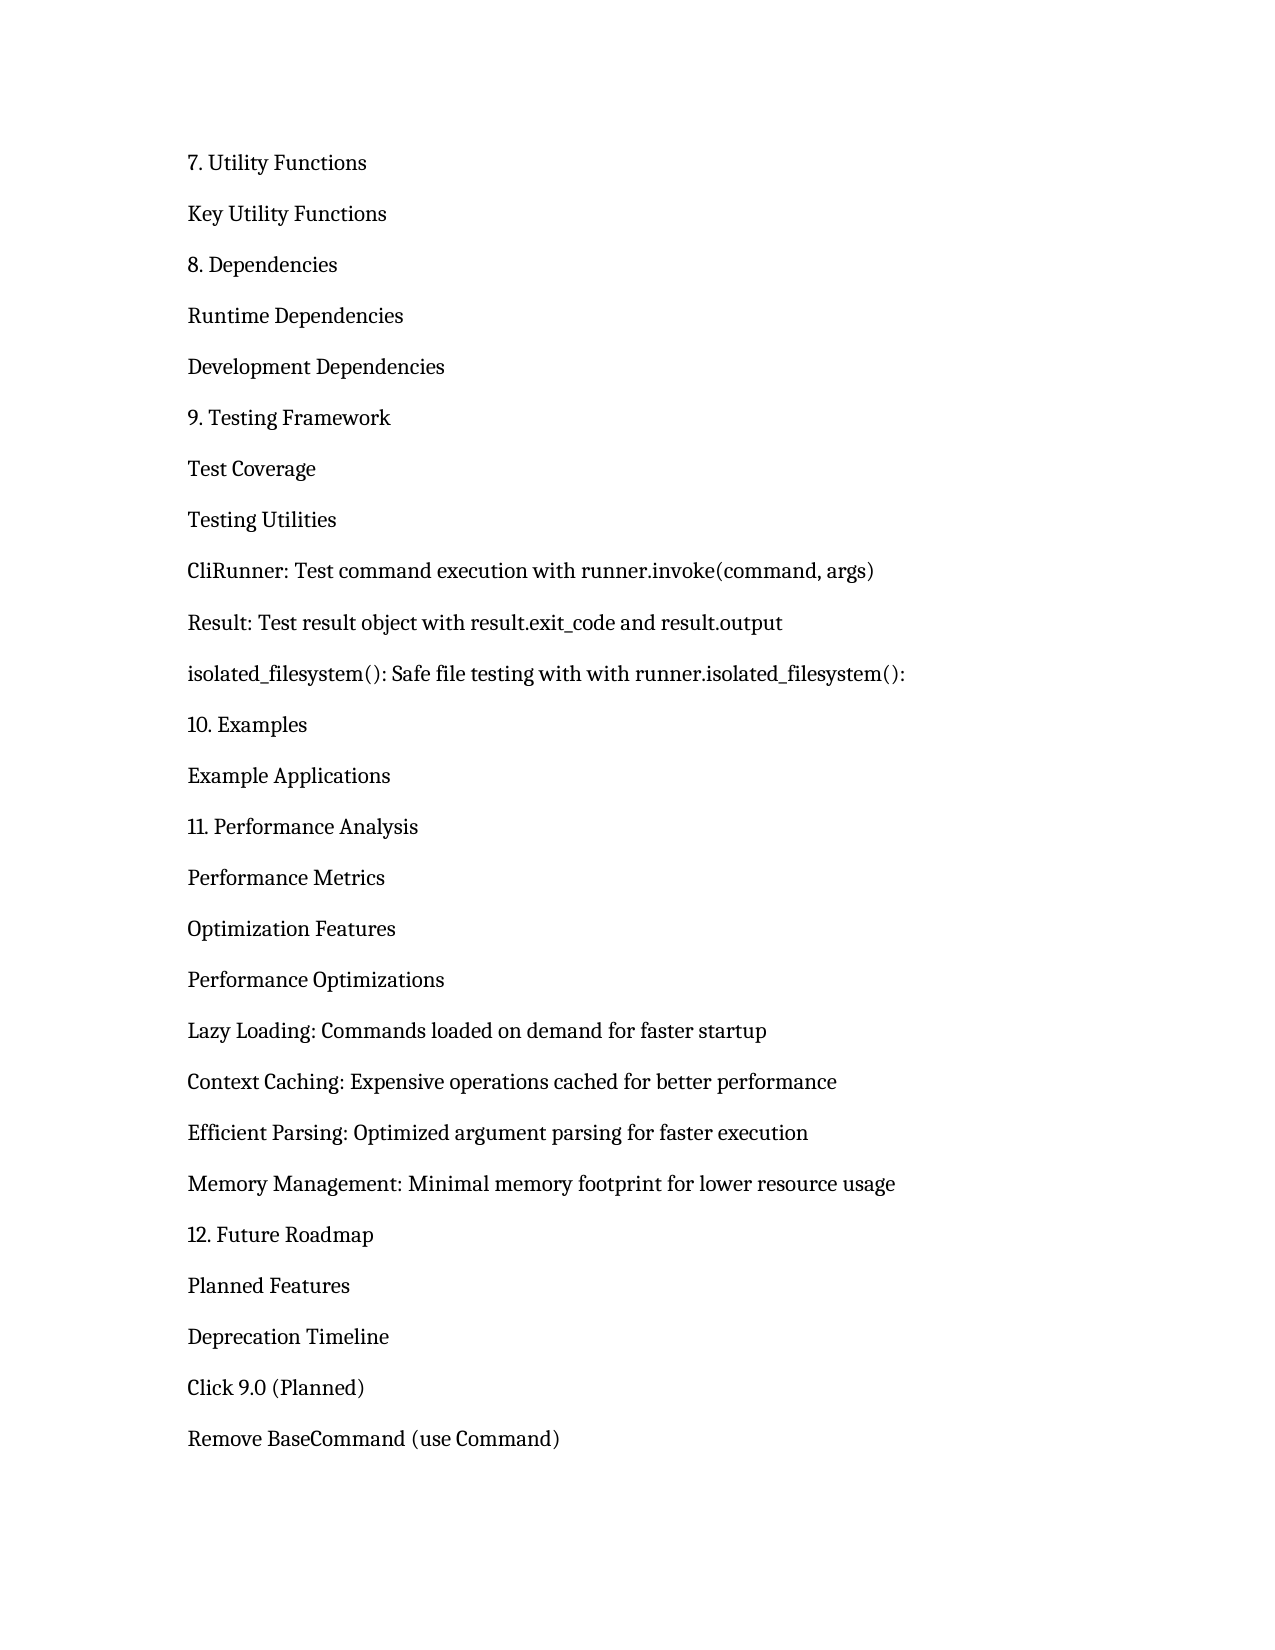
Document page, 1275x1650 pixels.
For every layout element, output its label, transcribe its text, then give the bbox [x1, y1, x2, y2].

text Key Utility Functions [187, 201, 1087, 227]
text Testing Utilities [187, 507, 1087, 534]
text Context Caching: Expensive operations cached for better performance [187, 1069, 1087, 1095]
text Deprecation Timeline [187, 1324, 1087, 1350]
text Performance Optimizations [187, 967, 1087, 993]
text 12. Future Roadmap [187, 1222, 1087, 1248]
text Optimization Features [187, 916, 1087, 942]
text 7. Utility Functions [187, 150, 1087, 176]
text Example Applications [187, 762, 1087, 789]
text isolated_filesystem(): Safe file testing with with runner.isolated_filesystem(): [187, 660, 1087, 687]
text Click 9.0 (Planned) [187, 1375, 1087, 1401]
text Planned Features [187, 1273, 1087, 1299]
text Efficient Parsing: Optimized argument parsing for faster execution [187, 1120, 1087, 1146]
text 11. Performance Analysis [187, 813, 1087, 840]
text Performance Metrics [187, 864, 1087, 891]
text 8. Dependencies [187, 252, 1087, 278]
text 10. Examples [187, 711, 1087, 738]
text 9. Testing Framework [187, 405, 1087, 432]
text Result: Test result object with result.exit_code and result.output [187, 609, 1087, 636]
text Runtime Dependencies [187, 303, 1087, 329]
text Lazy Loading: Commands loaded on demand for faster startup [187, 1018, 1087, 1044]
text Development Dependencies [187, 354, 1087, 381]
text Remove BaseCommand (use Command) [187, 1426, 1087, 1452]
text Test Coverage [187, 456, 1087, 483]
text CliRunner: Test command execution with runner.invoke(command, args) [187, 558, 1087, 585]
text Memory Management: Minimal memory footprint for lower resource usage [187, 1171, 1087, 1197]
